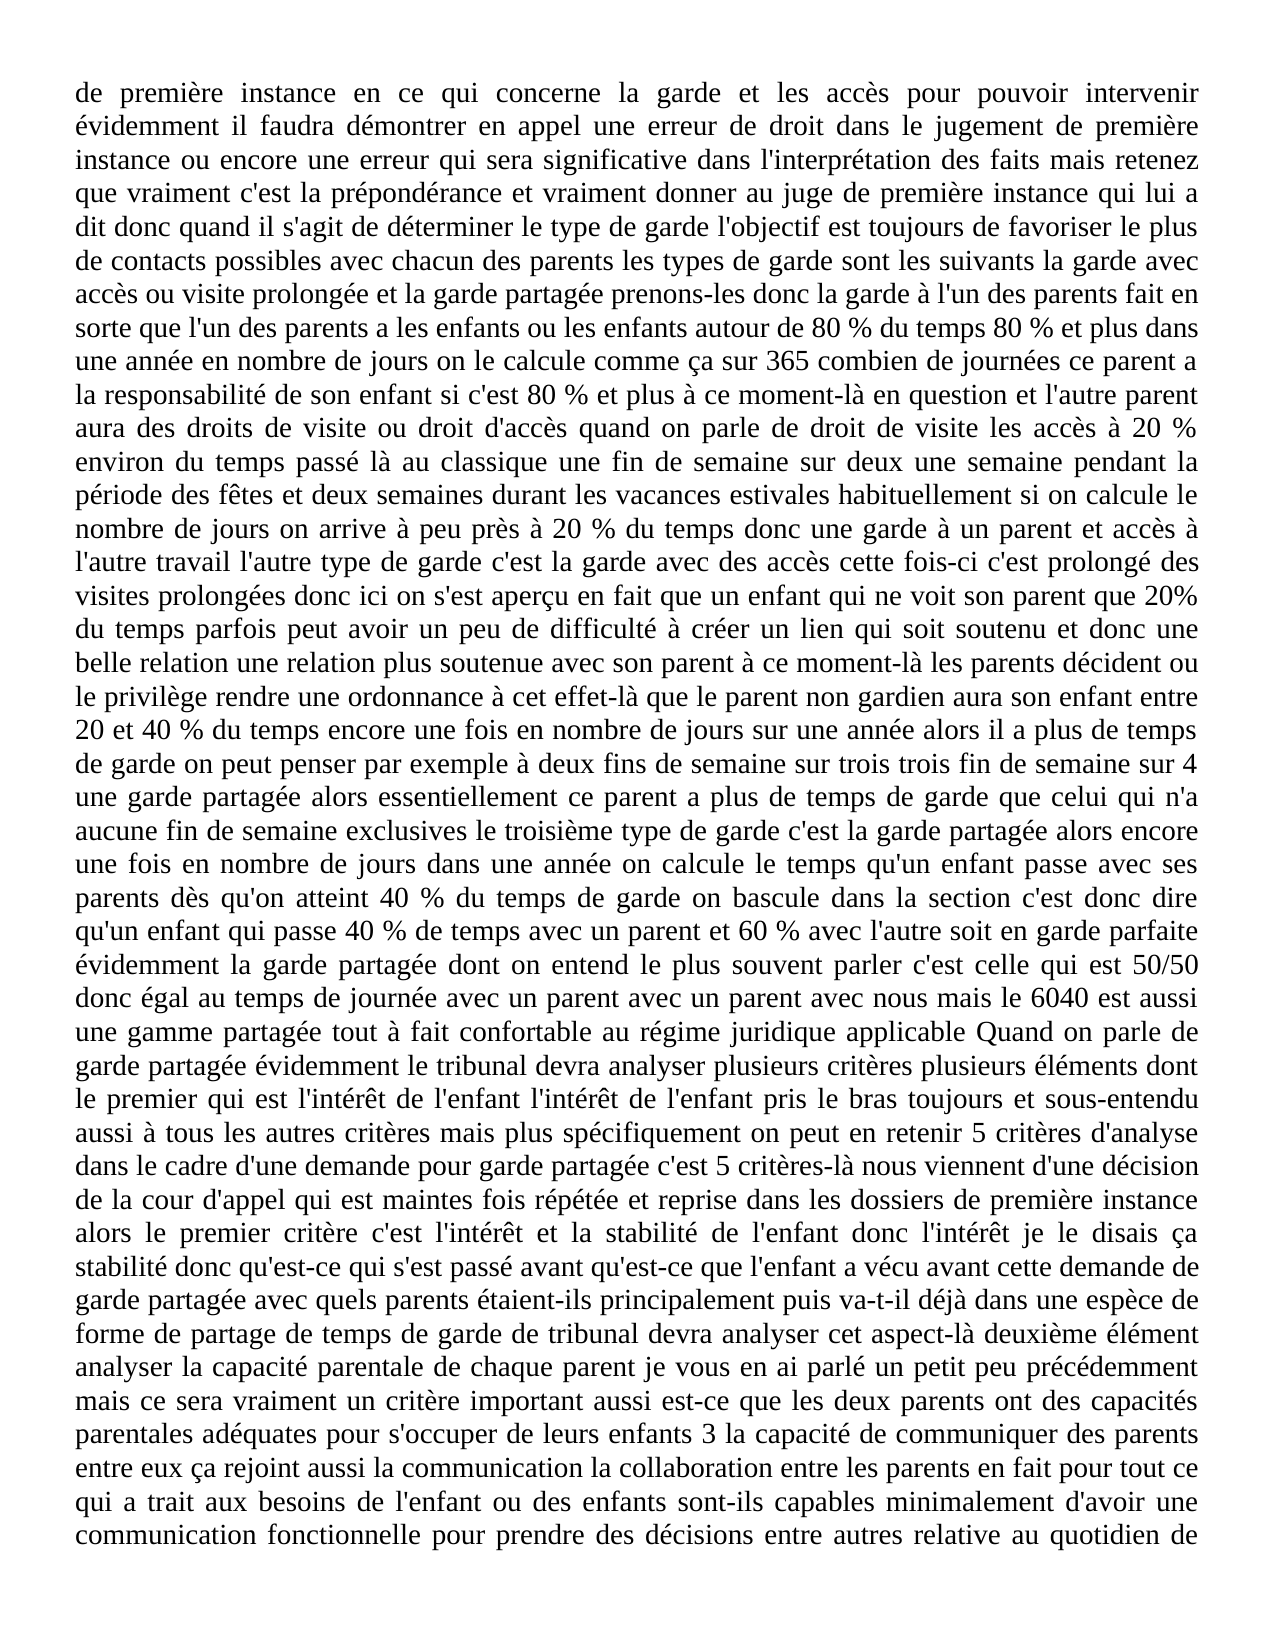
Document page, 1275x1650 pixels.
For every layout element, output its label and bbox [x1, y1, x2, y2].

text [75, 75, 1200, 1551]
